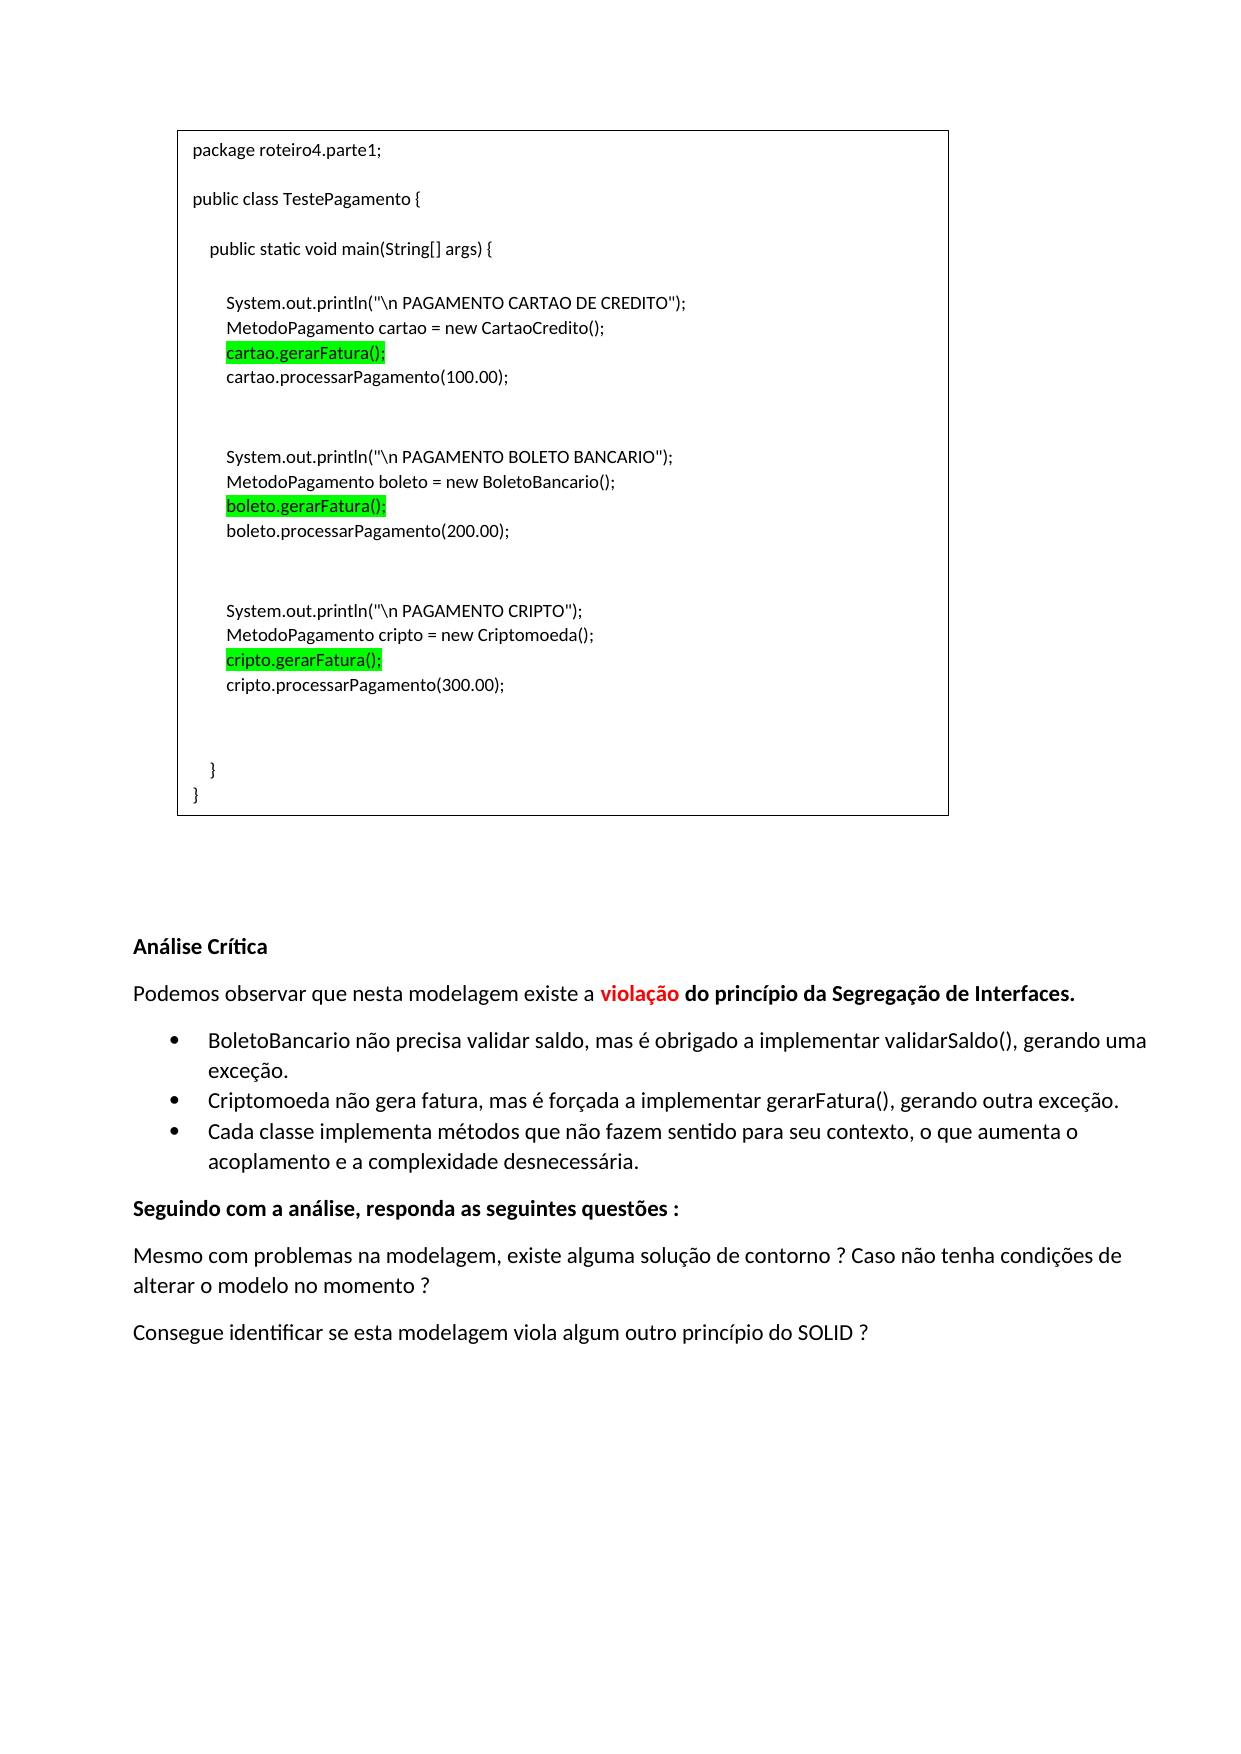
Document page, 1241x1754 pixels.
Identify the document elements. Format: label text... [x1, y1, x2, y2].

text Mesmo com problemas na modelagem, existe alguma solução de contorno ? Caso não tenha condições de alterar o modelo no momento ? [133, 1241, 1152, 1299]
list Cada classe implementa métodos que não fazem sentido para seu contexto, o que aumenta o acoplamento e a complexidade desnecessária. [170, 1117, 1152, 1175]
text Análise Crítica [133, 932, 1152, 960]
text Consegue identificar se esta modelagem viola algum outro princípio do SOLID ? [133, 1318, 1152, 1346]
text Podemos observar que nesta modelagem existe a violação do princípio da Segregação de Interfaces. [133, 979, 1152, 1007]
list Criptomoeda não gera fatura, mas é forçada a implementar gerarFatura(), gerando outra exceção. [170, 1087, 1152, 1114]
list BoletoBancario não precisa validar saldo, mas é obrigado a implementar validarSaldo(), gerando uma exceção. [170, 1026, 1152, 1084]
text Seguindo com a análise, responda as seguintes questões : [133, 1194, 1152, 1222]
